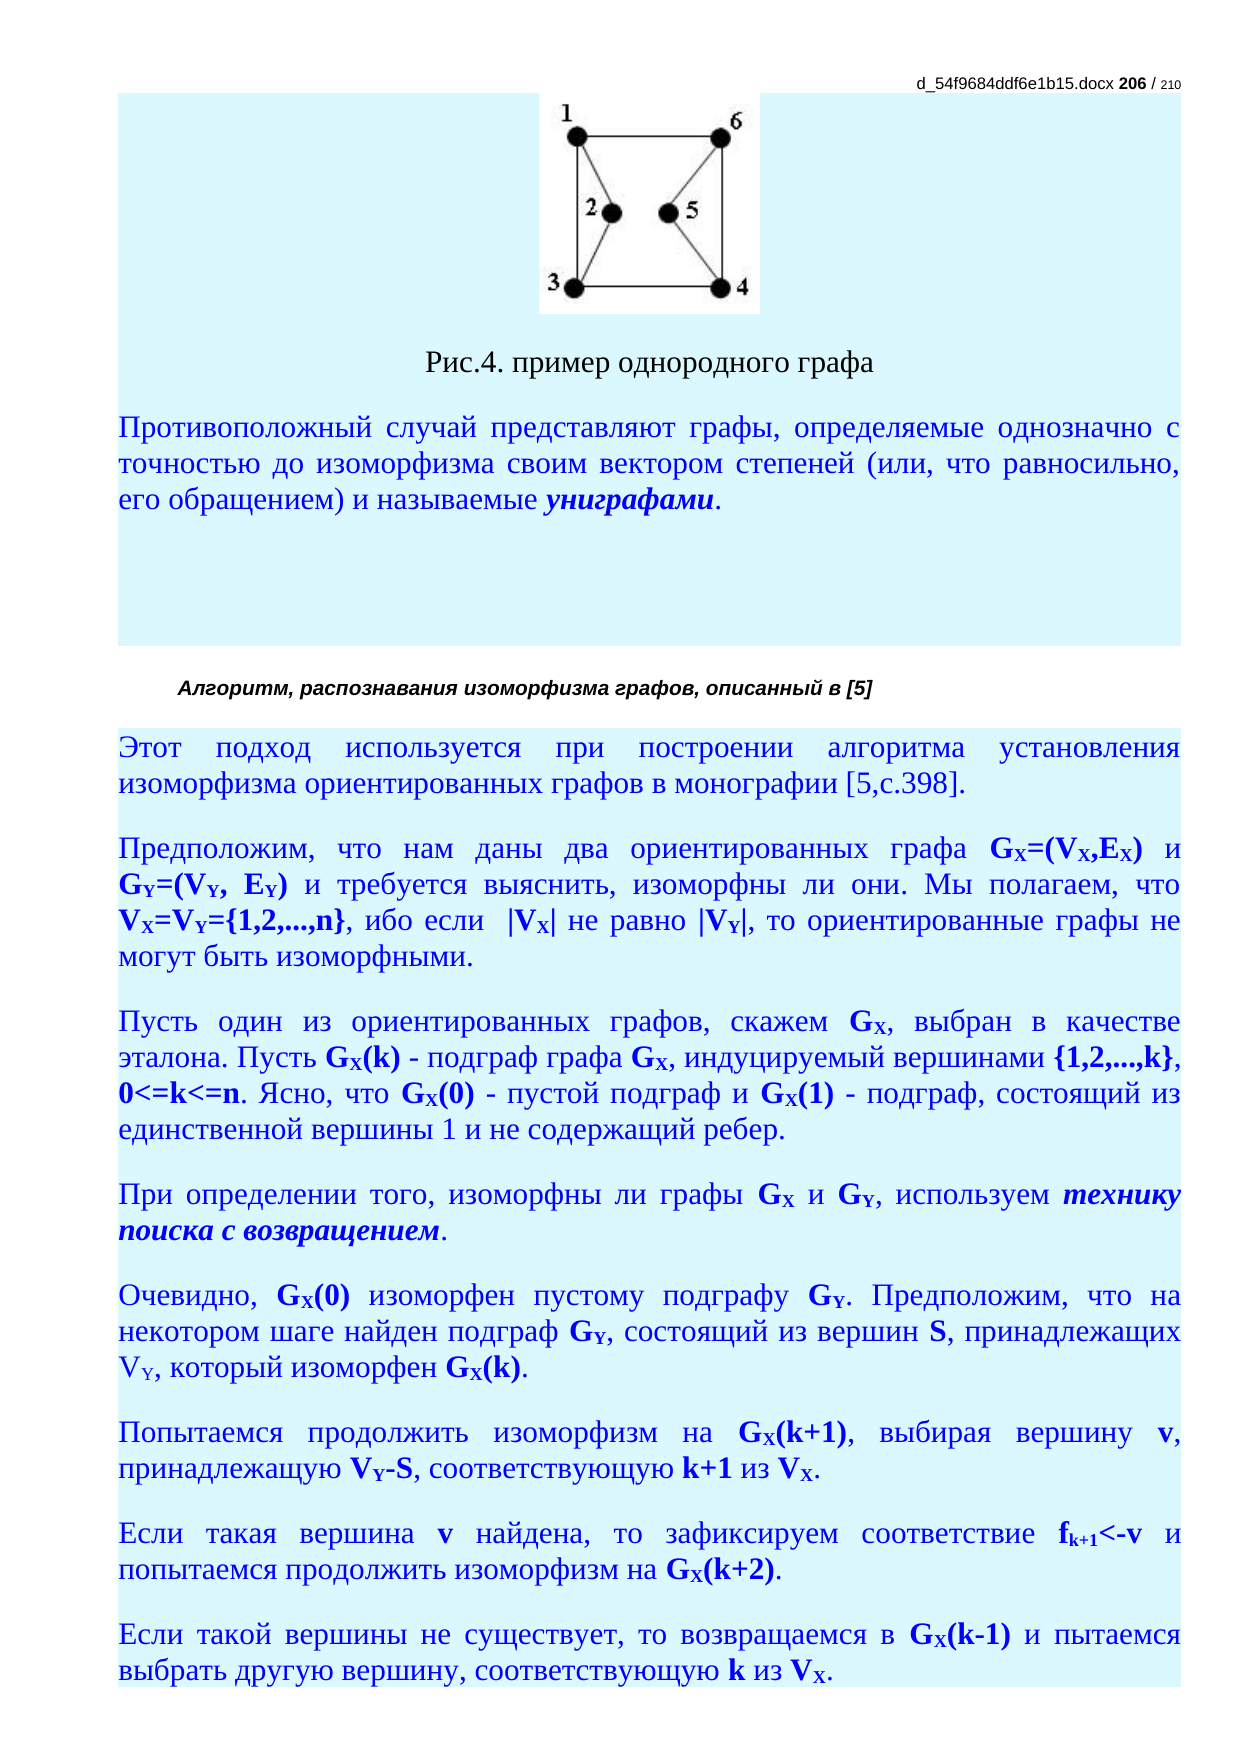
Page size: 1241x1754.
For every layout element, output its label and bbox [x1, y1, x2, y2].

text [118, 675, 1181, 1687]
picture [539, 93, 760, 314]
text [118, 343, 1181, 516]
